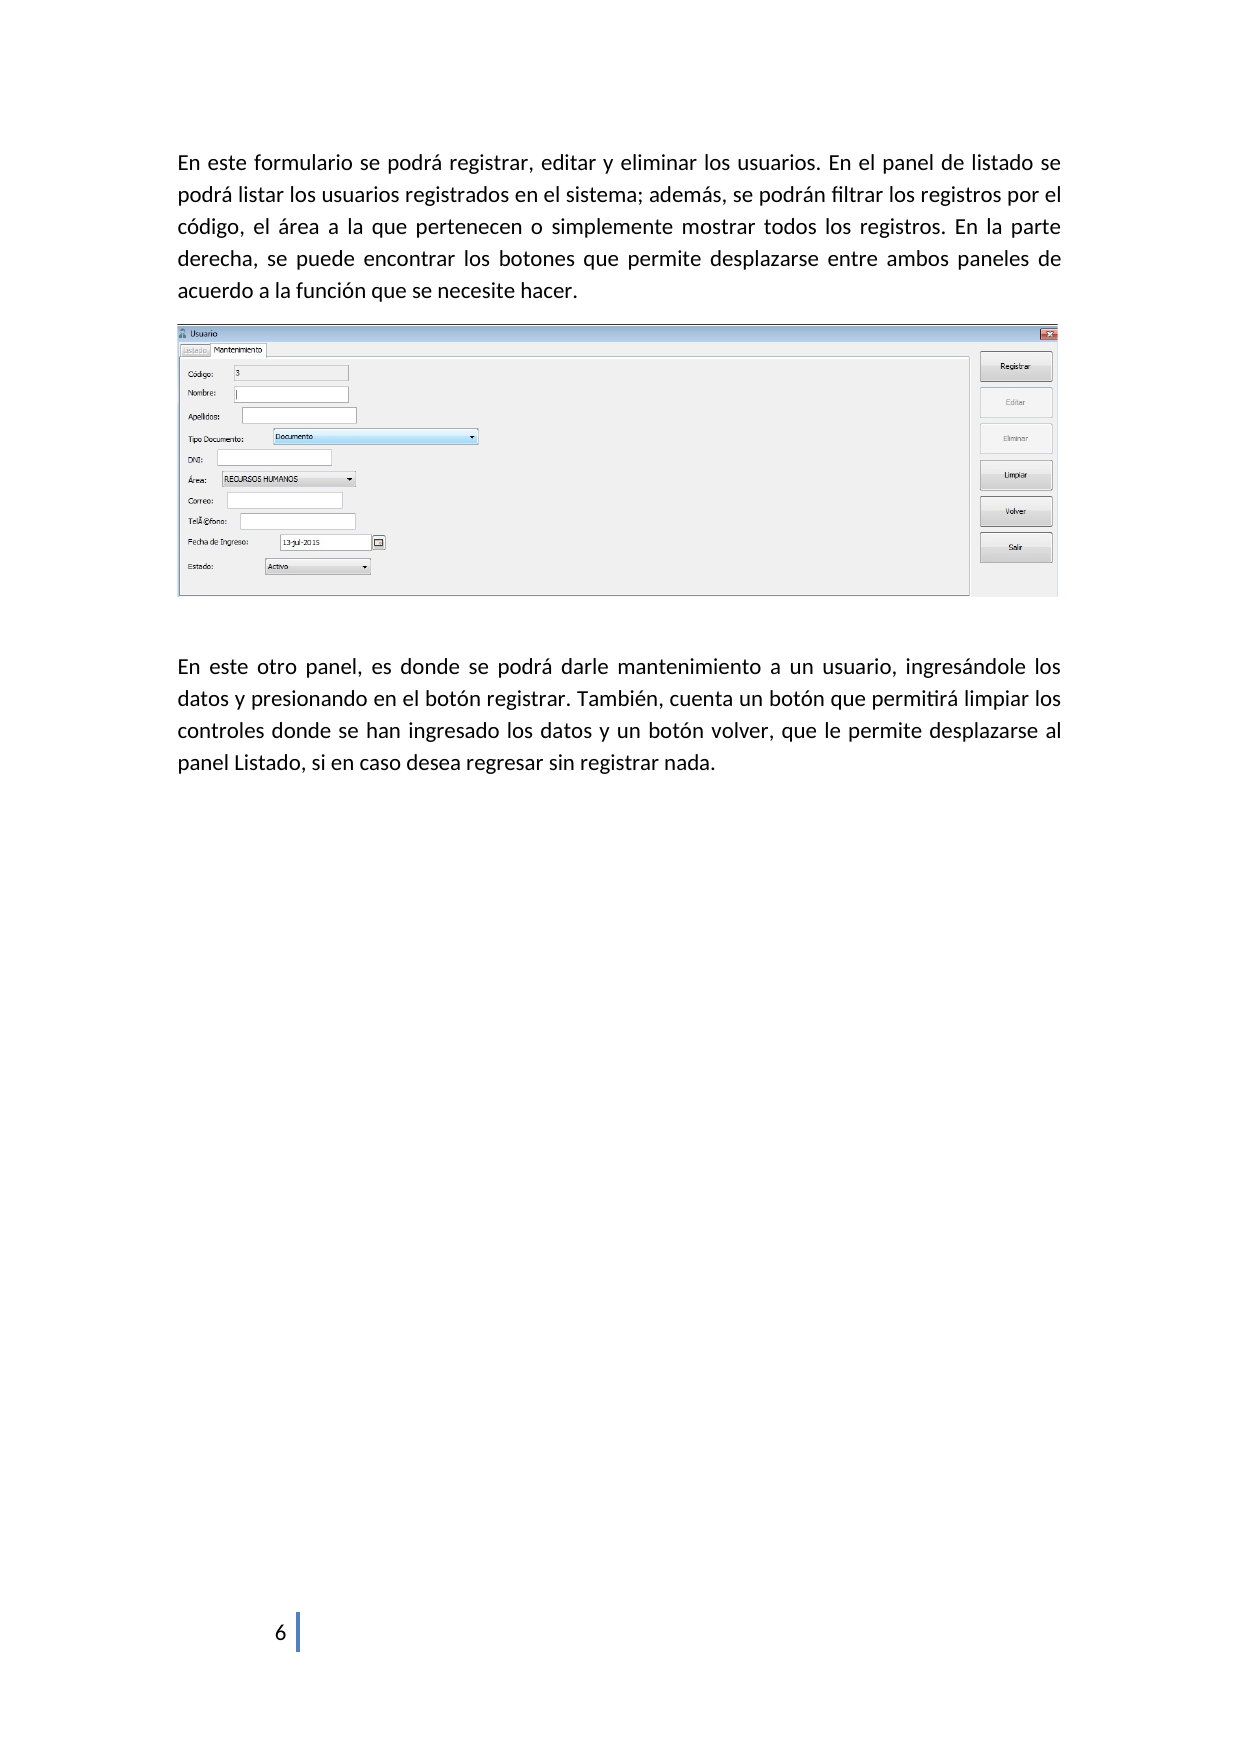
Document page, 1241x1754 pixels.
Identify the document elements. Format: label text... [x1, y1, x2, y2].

text En este formulario se podrá registrar, editar y eliminar los usuarios. En el panel de listado se podrá listar los usuarios registrados en el sistema; además, se podrán filtrar los registros por el código, el área a la que pertenecen o simplemente mostrar todos los registros. En la parte derecha, se puede encontrar los botones que permite desplazarse entre ambos paneles de acuerdo a la función que se necesite hacer. [177, 148, 1063, 304]
picture [176, 324, 1058, 597]
